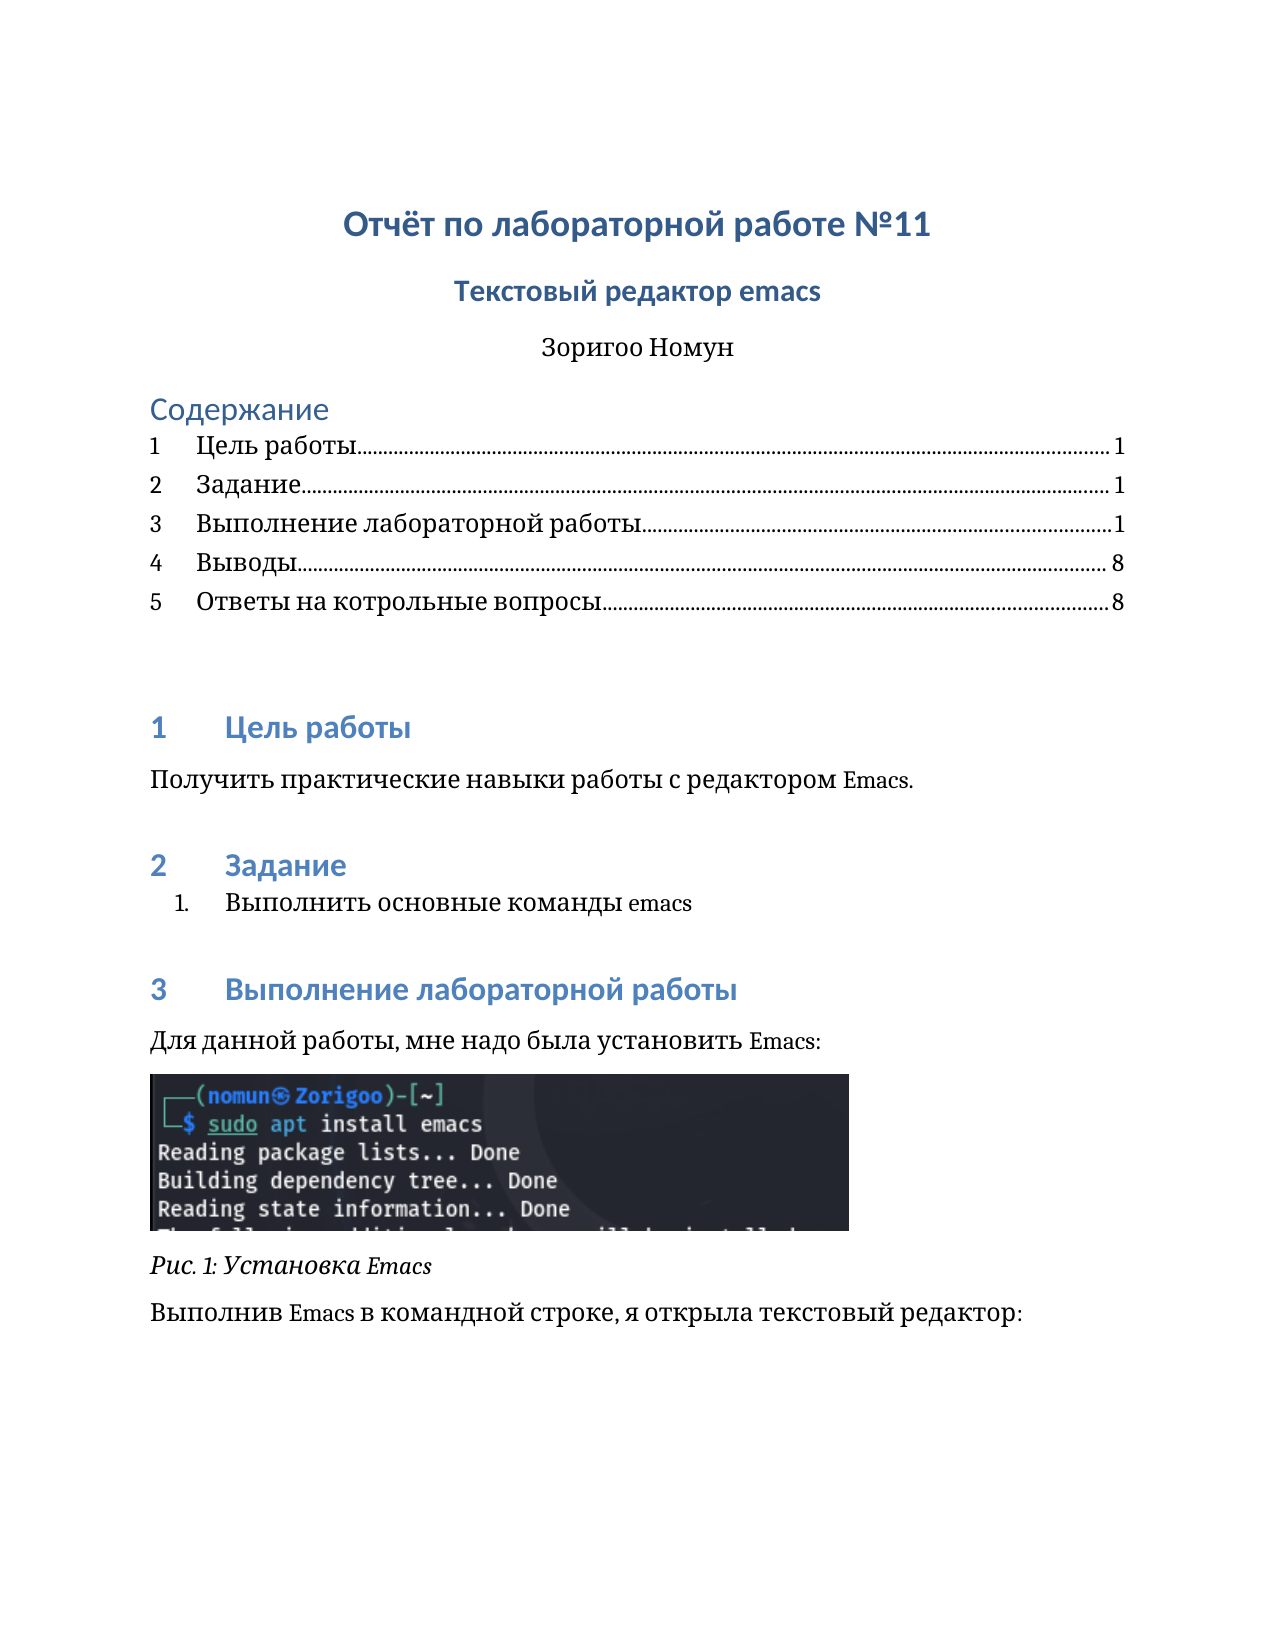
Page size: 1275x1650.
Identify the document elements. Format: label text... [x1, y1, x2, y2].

subtitle Текстовый редактор emacs [150, 271, 1125, 309]
list Выполнить основные команды emacs [175, 889, 1125, 918]
subtitle 2 Задание [150, 844, 1125, 885]
title Отчёт по лабораторной работе №11 [150, 200, 1125, 246]
text Рис. 1: Установка Emacs [150, 1252, 1125, 1281]
text Получить практические навыки работы с редактором Emacs. [150, 766, 1125, 794]
subtitle 1 Цель работы [150, 706, 1125, 747]
text Для данной работы, мне надо была установить Emacs: [150, 1027, 1125, 1056]
text Зоригоо Номун [150, 334, 1125, 363]
subtitle 3 Выполнение лабораторной работы [150, 968, 1125, 1008]
text Выполнив Emacs в командной строке, я открыла текстовый редактор: [150, 1299, 1125, 1328]
picture [150, 1074, 849, 1231]
